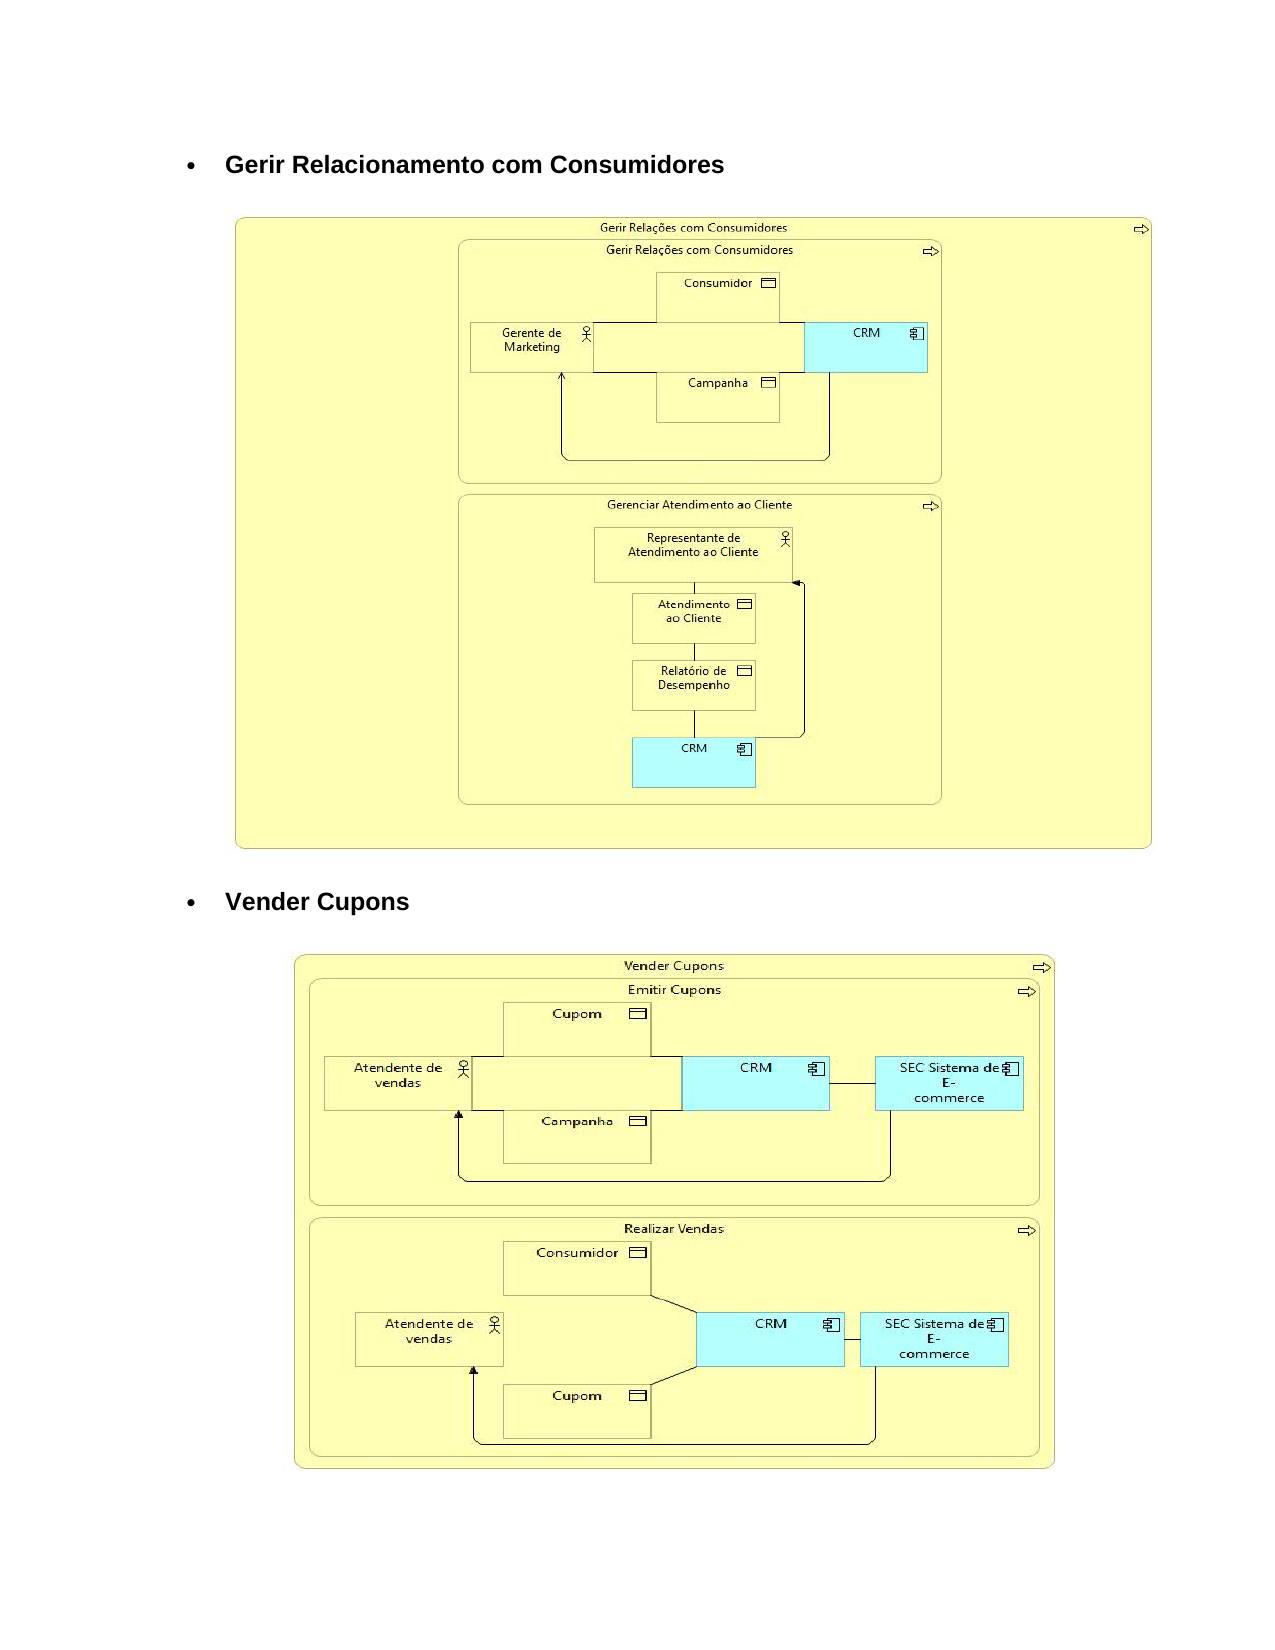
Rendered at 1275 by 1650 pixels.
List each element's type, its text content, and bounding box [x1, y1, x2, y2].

picture [282, 945, 1068, 1478]
list Gerir Relacionamento com Consumidores [187, 150, 1125, 179]
list Vender Cupons [187, 887, 1125, 916]
picture [225, 207, 1163, 858]
